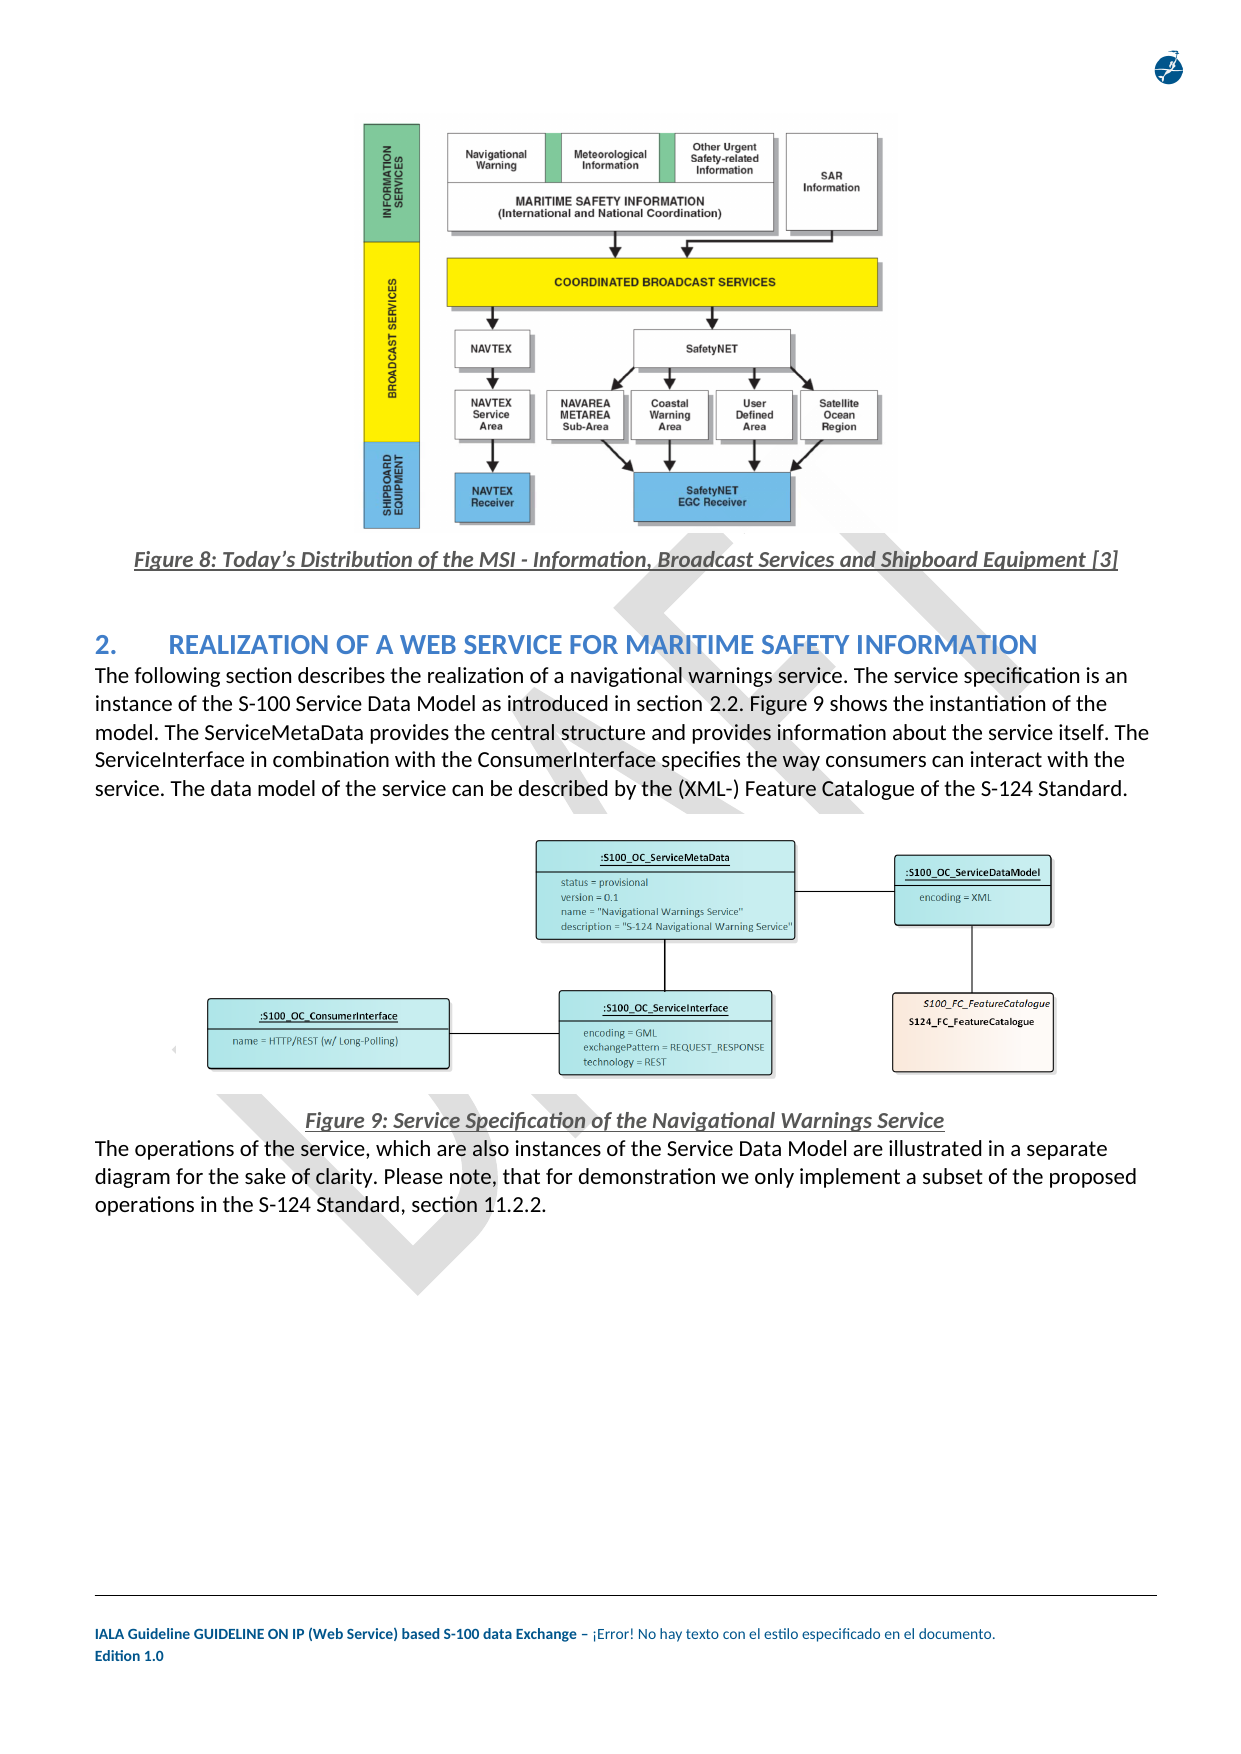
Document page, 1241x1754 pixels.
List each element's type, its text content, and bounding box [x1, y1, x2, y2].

picture [176, 814, 1077, 1094]
text Figure 8: Today’s Distribution of the MSI - Information, Broadcast Services and Shipboard Equipment [3] [94, 545, 1157, 573]
picture [1123, 0, 1241, 119]
picture [354, 113, 898, 533]
text Figure 9: Service Specification of the Navigational Warnings Service [94, 1106, 1157, 1134]
text The operations of the service, which are also instances of the Service Data Model are illustrated in a separate diagram for the sake of clarity. Please note, that for demonstration we only implement a subset of the proposed operations in the S-124 Standard, section 11.2.2. [94, 1134, 1157, 1218]
subtitle Realization of A Web Service For Maritime Safety Information [94, 626, 1157, 662]
text The following section describes the realization of a navigational warnings service. The service specification is an instance of the S-100 Service Data Model as introduced in section 2.2. Figure 9 shows the instantiation of the model. The ServiceMetaData provides the central structure and provides information about the service itself. The ServiceInterface in combination with the ConsumerInterface specifies the way consumers can interact with the service. The data model of the service can be described by the (XML-) Feature Catalogue of the S-124 Standard. [94, 662, 1157, 802]
